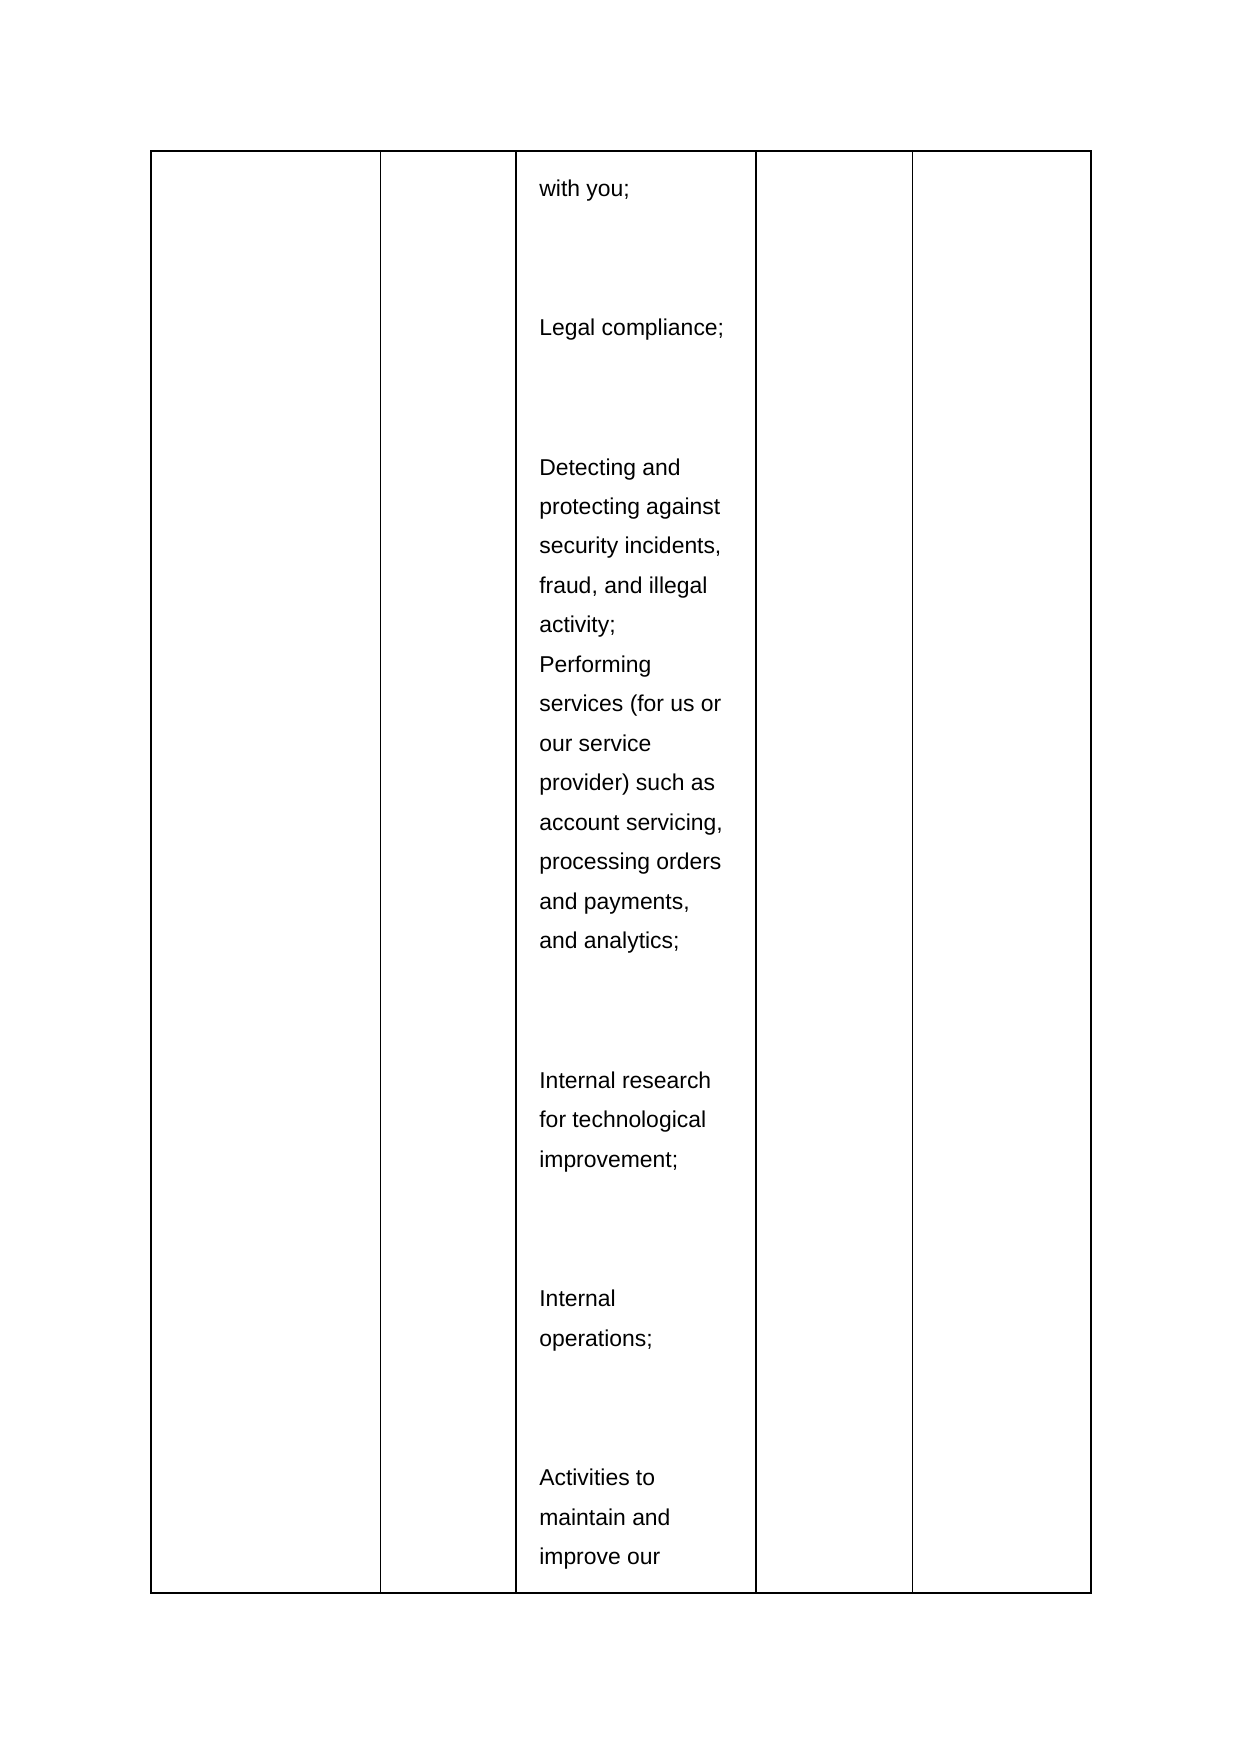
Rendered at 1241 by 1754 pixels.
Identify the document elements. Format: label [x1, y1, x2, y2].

table_cell [152, 152, 380, 1592]
table_cell [757, 152, 912, 1592]
table_cell [517, 152, 755, 1592]
table_cell [913, 152, 1090, 1592]
table_cell [381, 152, 515, 1592]
